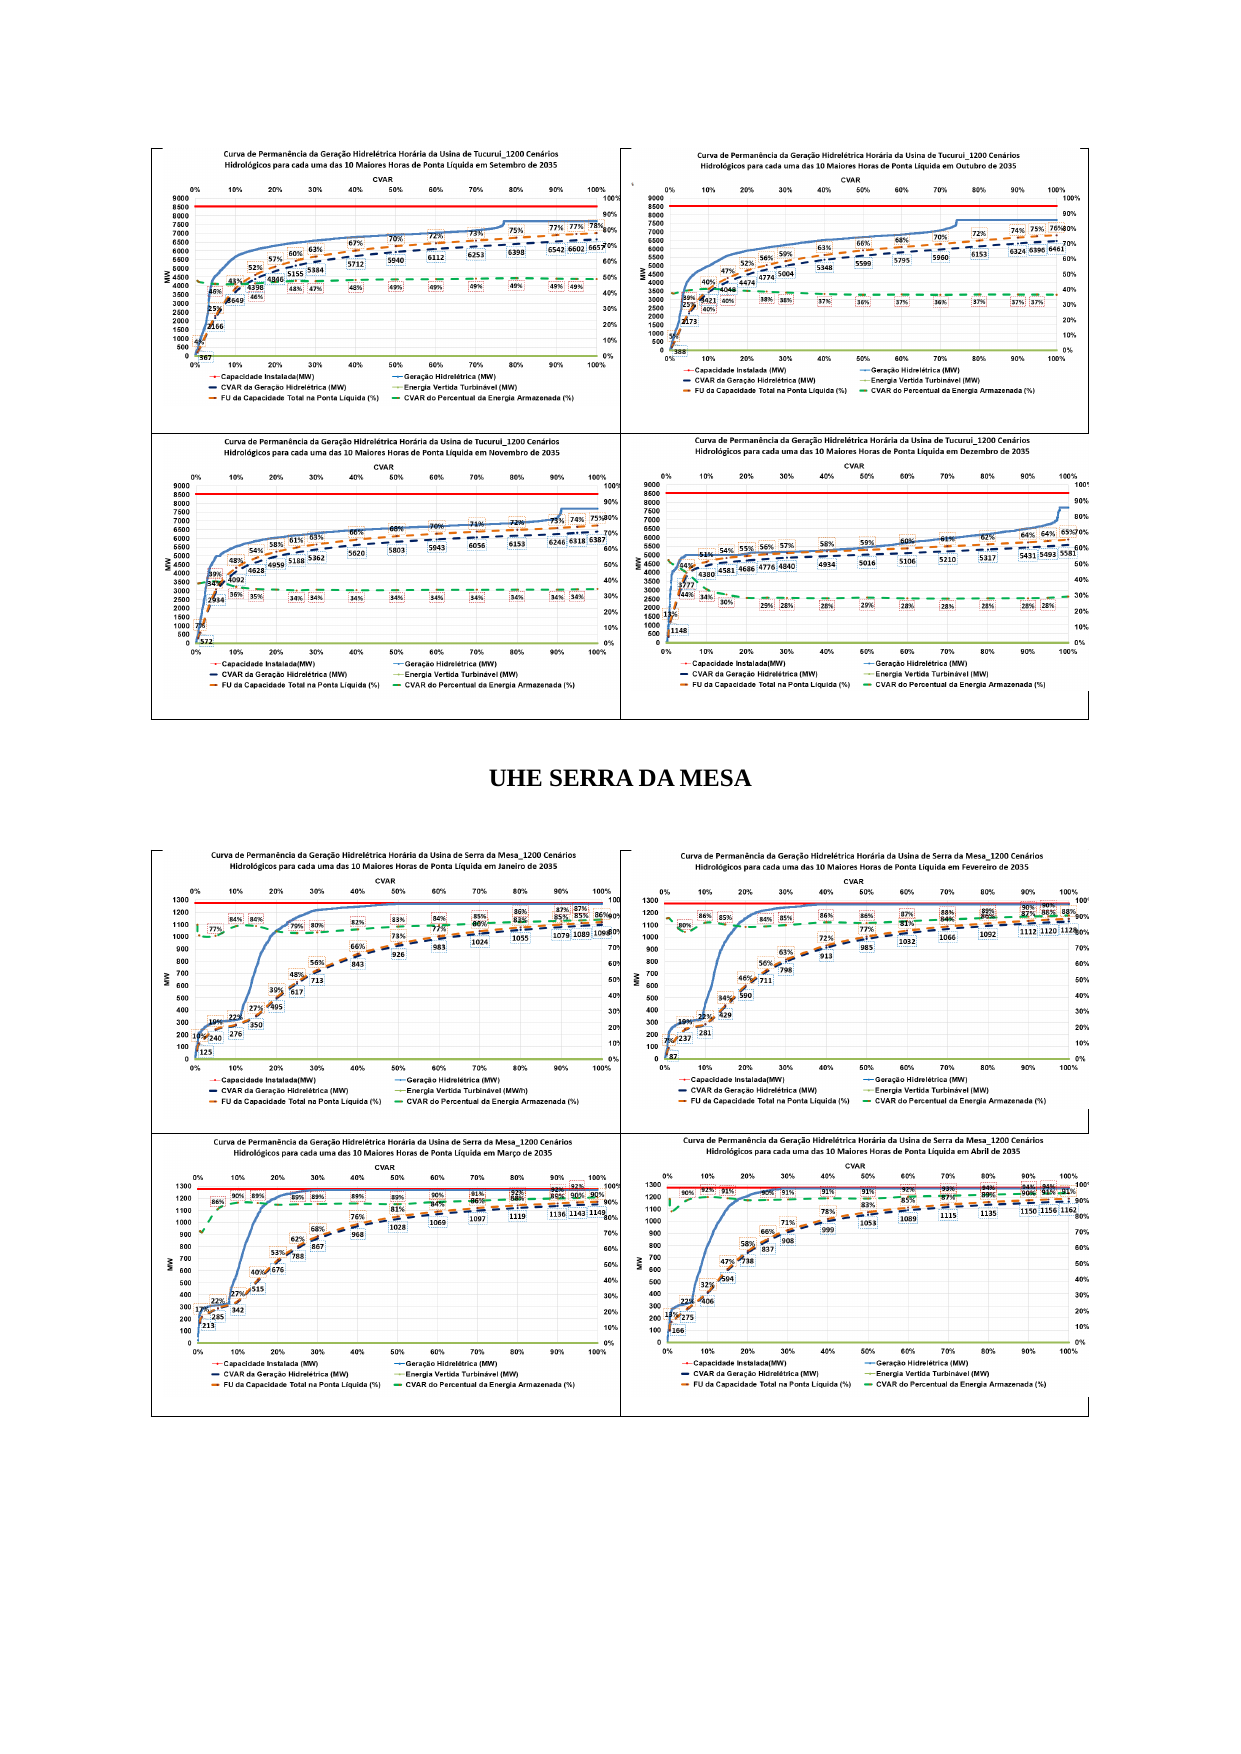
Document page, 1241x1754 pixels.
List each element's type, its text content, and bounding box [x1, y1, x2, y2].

picture [162, 434, 620, 699]
picture [631, 434, 1089, 691]
picture [162, 148, 620, 406]
table_cell [621, 434, 1088, 719]
table_header [621, 851, 1088, 1133]
table_cell [621, 149, 1088, 433]
picture [631, 850, 1089, 1109]
picture [162, 850, 620, 1119]
text UHE SERRA DA MESA [177, 763, 1063, 792]
table_cell [152, 434, 620, 719]
table_cell [152, 149, 620, 433]
picture [162, 1134, 620, 1397]
picture [631, 1134, 1089, 1397]
table_cell [152, 1134, 620, 1416]
picture [631, 148, 1081, 400]
table_header [152, 851, 620, 1133]
table_cell [621, 1134, 1088, 1416]
